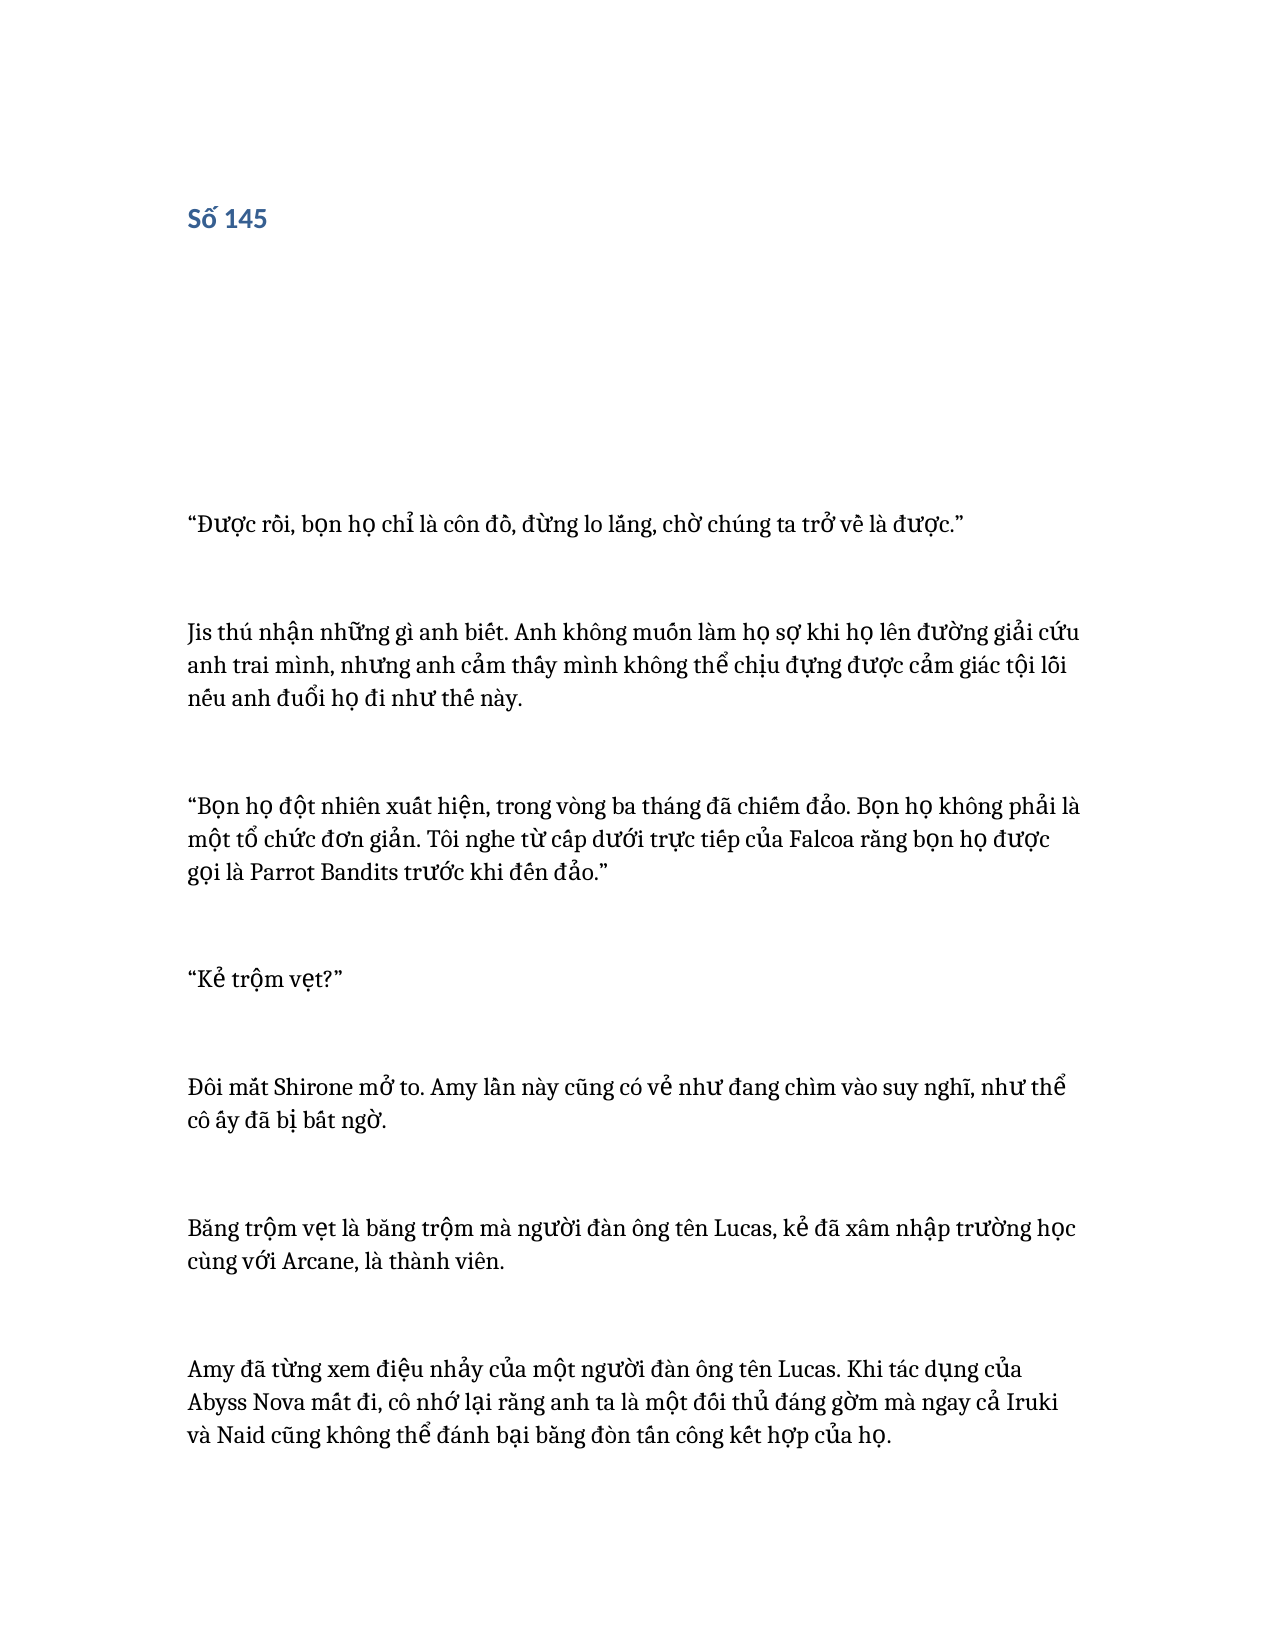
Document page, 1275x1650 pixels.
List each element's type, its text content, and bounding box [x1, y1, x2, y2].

subtitle Số 145 [187, 200, 1087, 236]
text Amy đã từng xem điệu nhảy của một người đàn ông tên Lucas. Khi tác dụng của Abyss Nova mất đi, cô nhớ lại rằng anh ta là một đối thủ đáng gờm mà ngay cả Iruki và Naid cũng không thể đánh bại bằng đòn tấn công kết hợp của họ. [187, 1354, 1087, 1449]
text “Bọn họ đột nhiên xuất hiện, trong vòng ba tháng đã chiếm đảo. Bọn họ không phải là một tổ chức đơn giản. Tôi nghe từ cấp dưới trực tiếp của Falcoa rằng bọn họ được gọi là Parrot Bandits trước khi đến đảo.” [187, 792, 1087, 886]
text Đôi mắt Shirone mở to. Amy lần này cũng có vẻ như đang chìm vào suy nghĩ, như thể cô ấy đã bị bất ngờ. [187, 1073, 1087, 1135]
text “Được rồi, bọn họ chỉ là côn đồ, đừng lo lắng, chờ chúng ta trở về là được.” [187, 510, 1087, 539]
text “Kẻ trộm vẹt?” [187, 965, 1087, 994]
text Băng trộm vẹt là băng trộm mà người đàn ông tên Lucas, kẻ đã xâm nhập trường học cùng với Arcane, là thành viên. [187, 1214, 1087, 1276]
text Jis thú nhận những gì anh biết. Anh không muốn làm họ sợ khi họ lên đường giải cứu anh trai mình, nhưng anh cảm thấy mình không thể chịu đựng được cảm giác tội lỗi nếu anh đuổi họ đi như thế này. [187, 618, 1087, 713]
